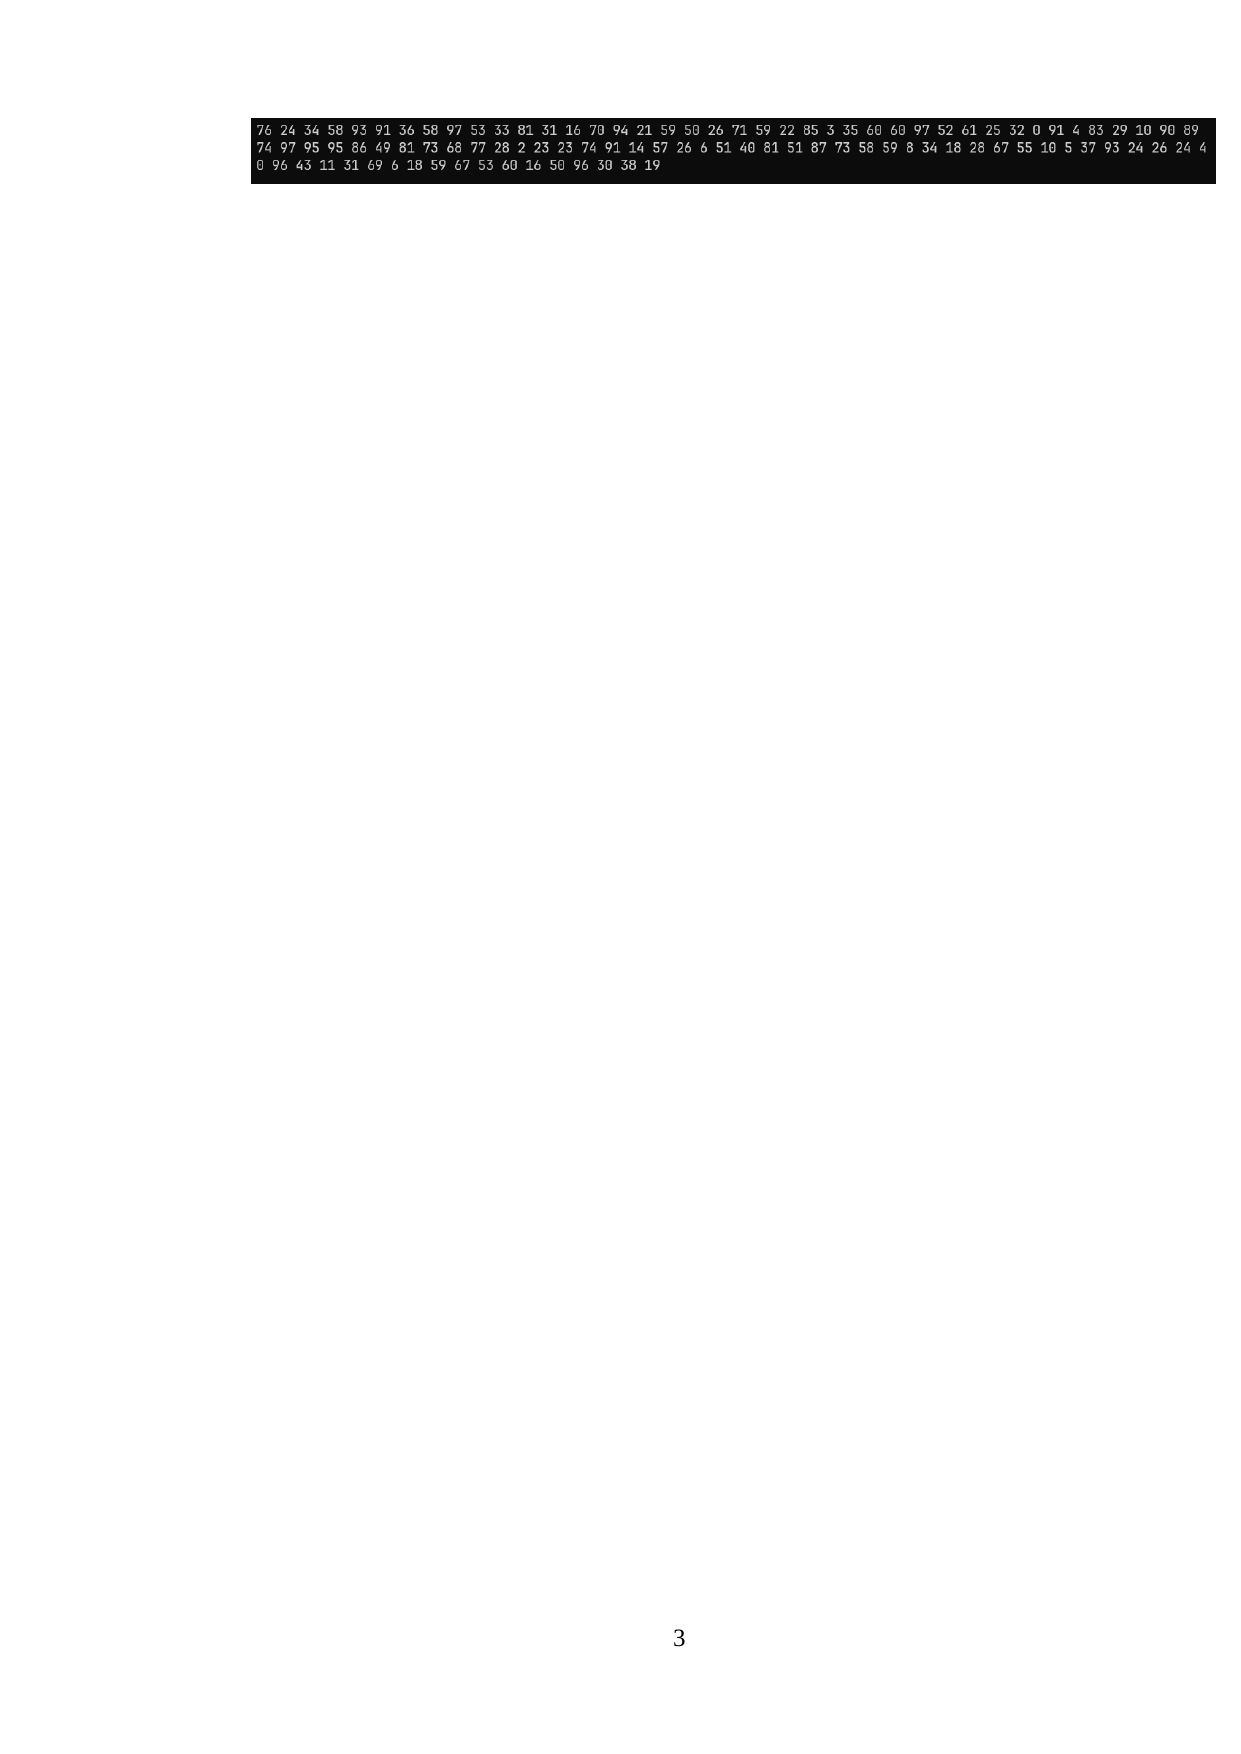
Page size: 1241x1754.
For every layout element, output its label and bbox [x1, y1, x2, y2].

picture [251, 118, 1216, 184]
